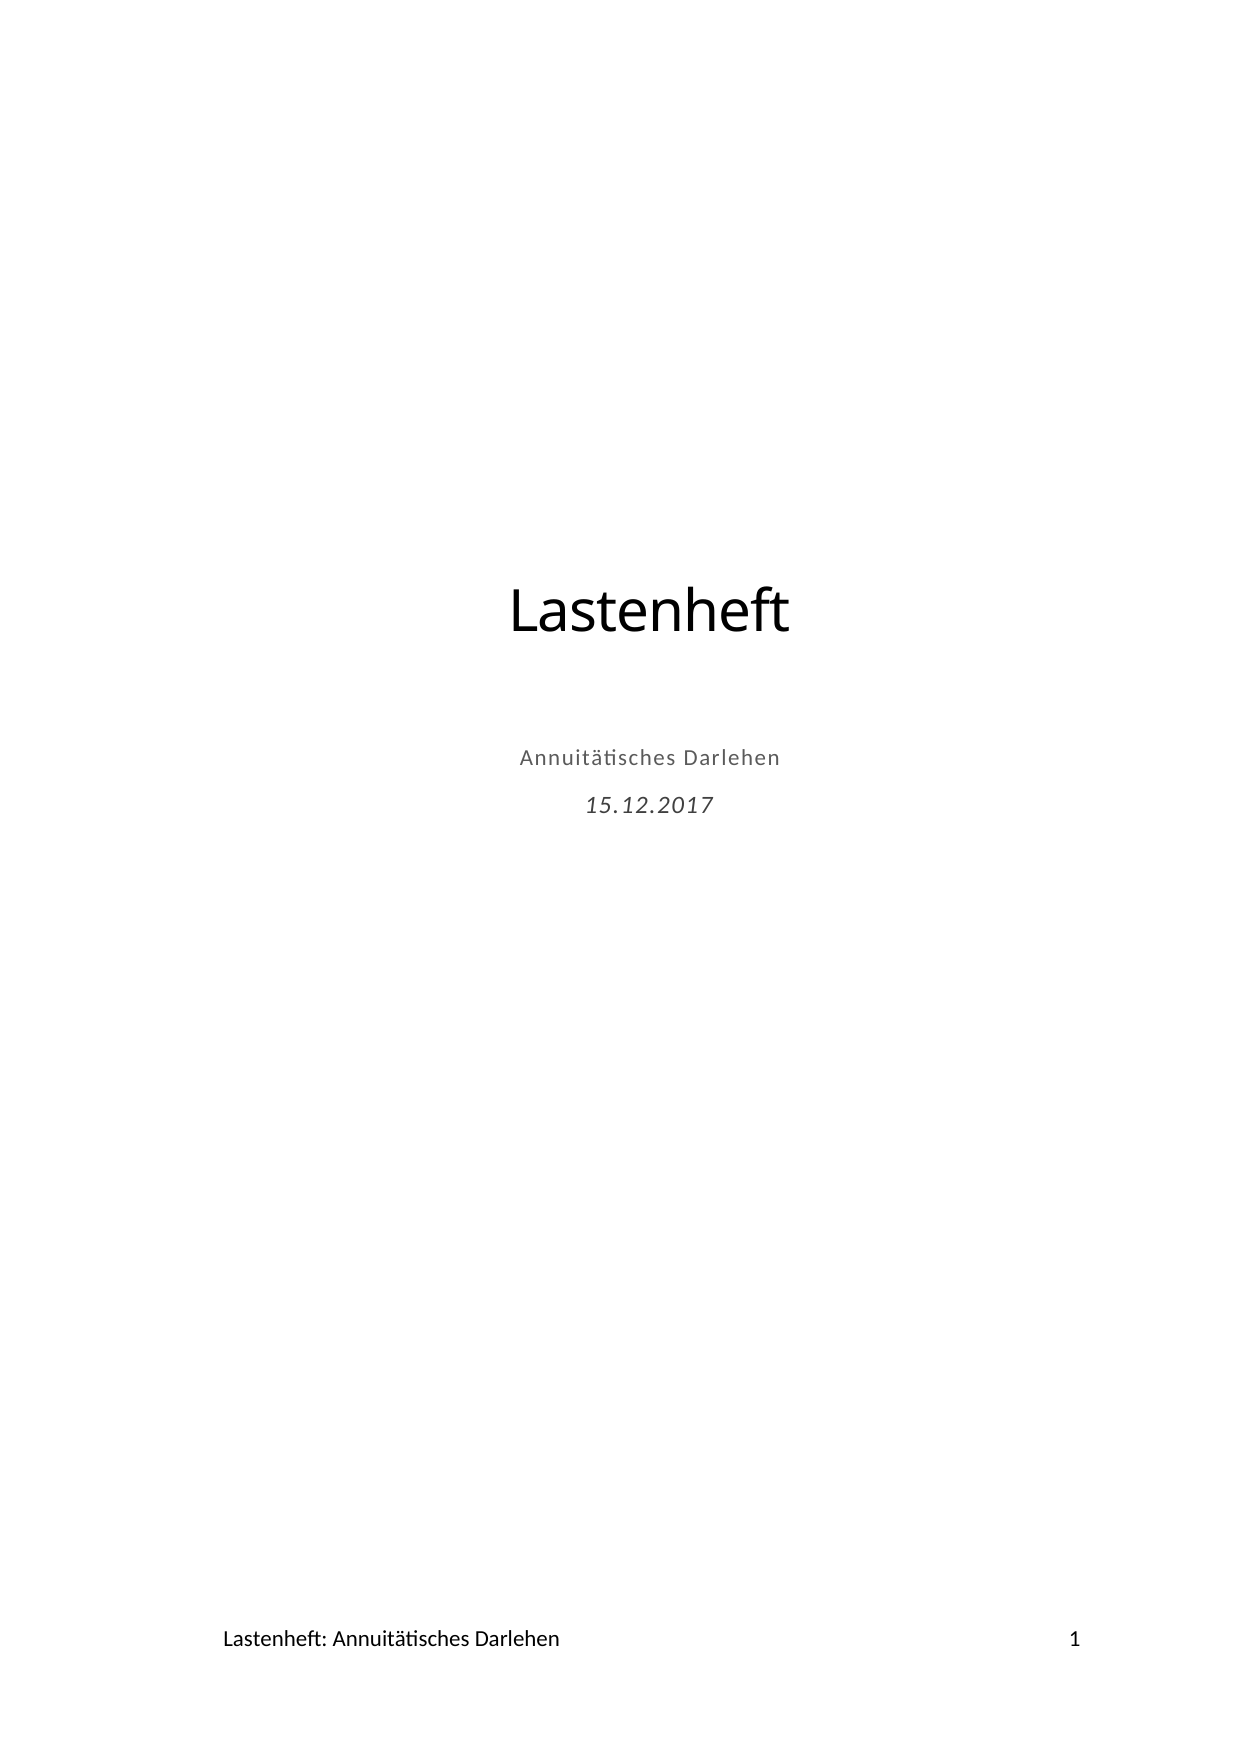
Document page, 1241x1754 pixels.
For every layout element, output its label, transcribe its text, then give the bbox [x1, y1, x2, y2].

title Lastenheft [207, 569, 1093, 649]
subtitle Annuitätisches Darlehen [207, 743, 1093, 771]
subtitle 15.12.2017 [207, 789, 1093, 820]
